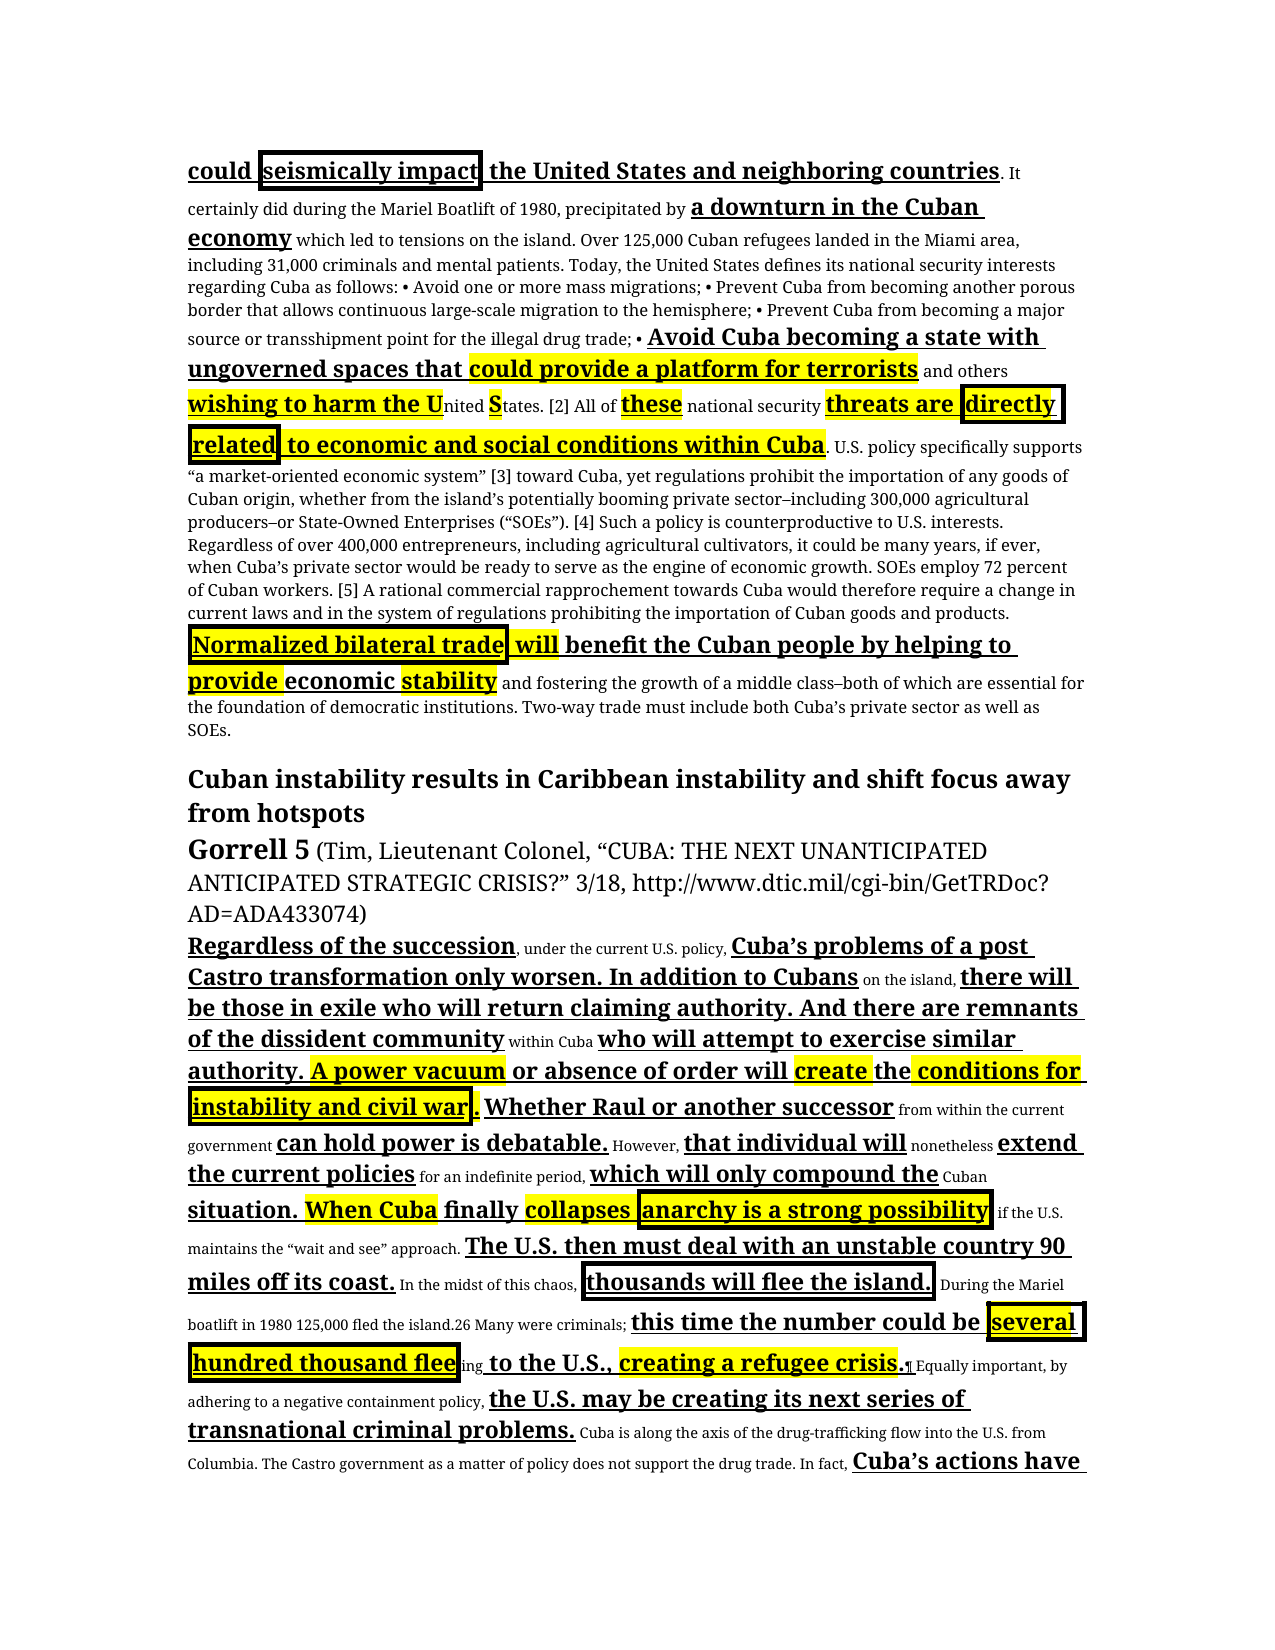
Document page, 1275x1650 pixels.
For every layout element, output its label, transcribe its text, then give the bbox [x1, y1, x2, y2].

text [187, 1083, 1087, 1476]
text Gorrell 5 (Tim, Lieutenant Colonel, “CUBA: THE NEXT UNANTICIPATED ANTICIPATED STRATEGIC CRISIS?” 3/18, http://www.dtic.mil/cgi-bin/GetTRDoc?AD=ADA433074) [187, 830, 1087, 929]
subtitle Cuban instability results in Caribbean instability and shift focus away from hotspots [187, 762, 1087, 830]
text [187, 150, 1087, 741]
